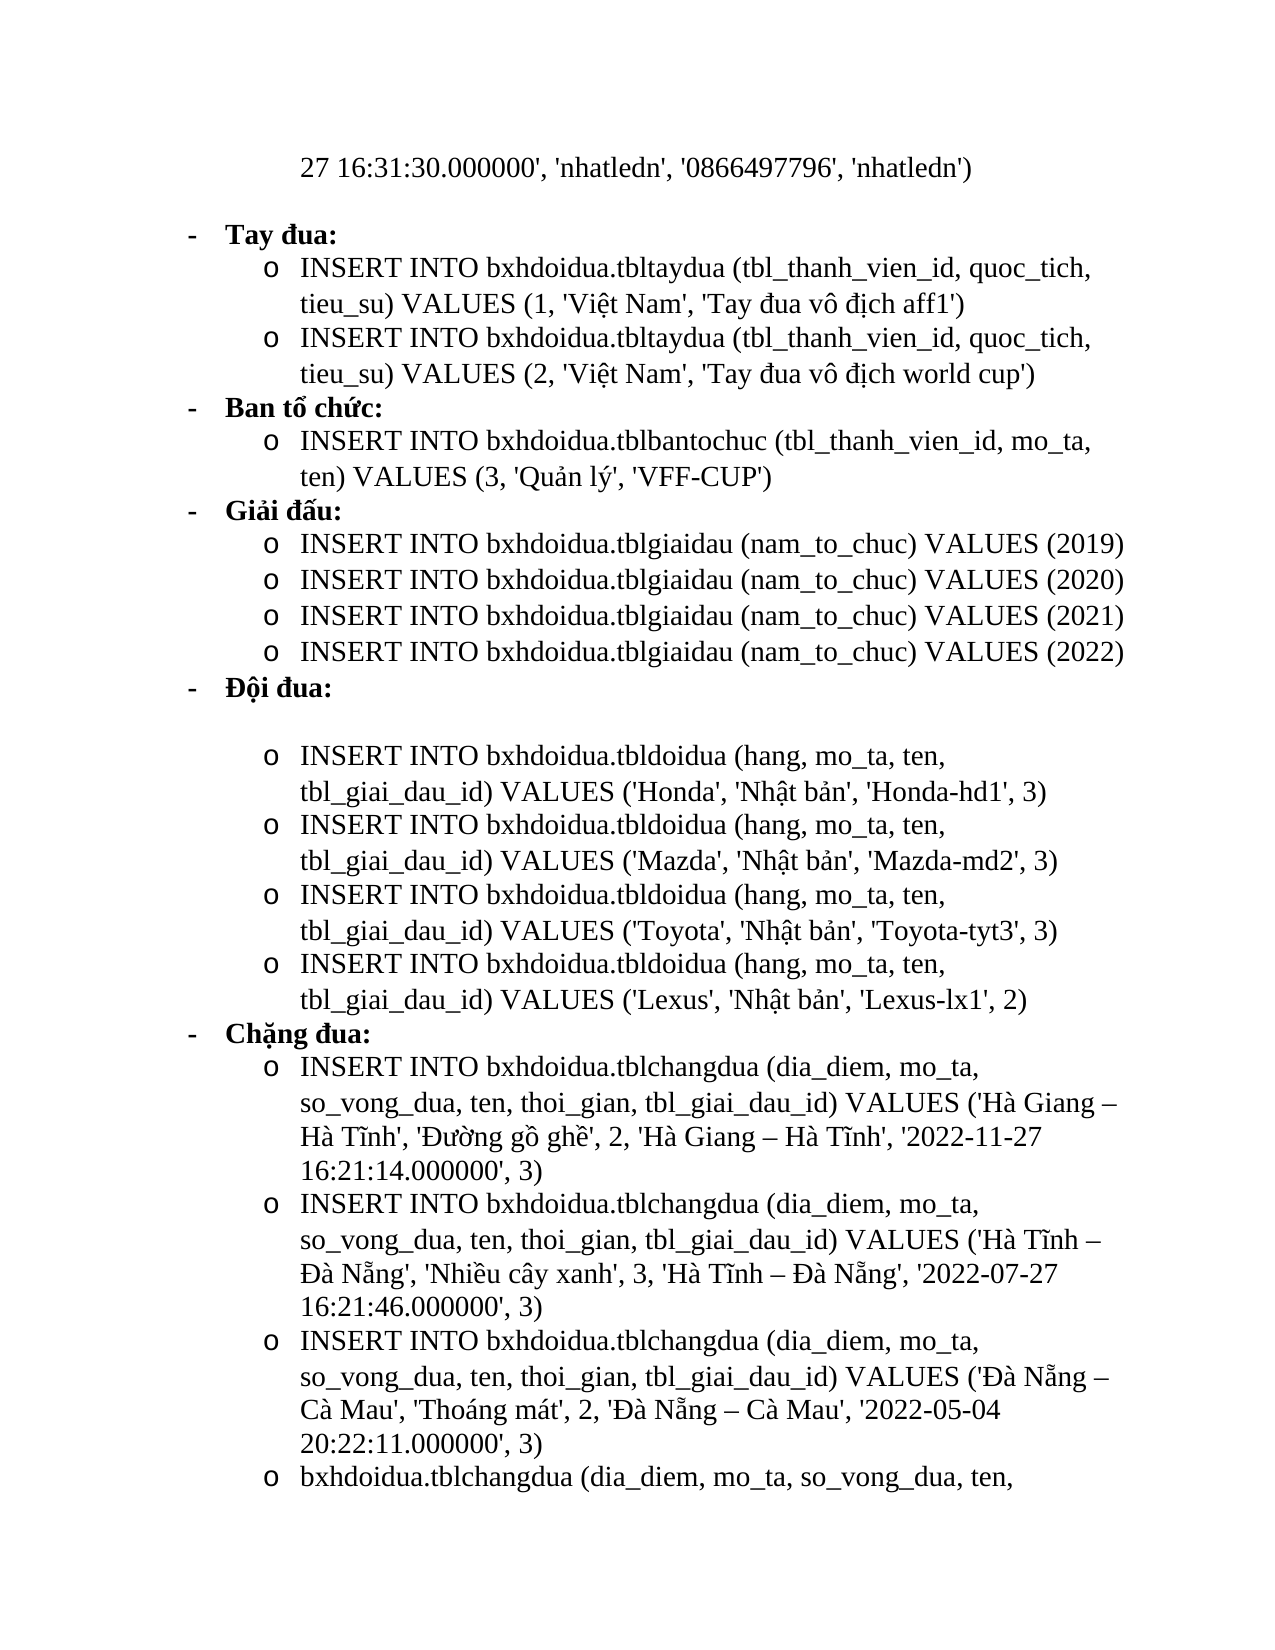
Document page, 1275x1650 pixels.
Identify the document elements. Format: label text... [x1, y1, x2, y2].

list INSERT INTO bxhdoidua.tbltaydua (tbl_thanh_vien_id, quoc_tich, tieu_su) VALUES (2, 'Việt Nam', 'Tay đua vô địch world cup') [262, 320, 1125, 390]
list INSERT INTO bxhdoidua.tbltaydua (tbl_thanh_vien_id, quoc_tich, tieu_su) VALUES (1, 'Việt Nam', 'Tay đua vô địch aff1') [262, 251, 1125, 320]
list INSERT INTO bxhdoidua.tblgiaidau (nam_to_chuc) VALUES (2020) [262, 562, 1125, 598]
list INSERT INTO bxhdoidua.tblbantochuc (tbl_thanh_vien_id, mo_ta, ten) VALUES (3, 'Quản lý', 'VFF-CUP') [262, 423, 1125, 493]
list INSERT INTO bxhdoidua.tbldoidua (hang, mo_ta, ten, tbl_giai_dau_id) VALUES ('Lexus', 'Nhật bản', 'Lexus-lx1', 2) [262, 946, 1125, 1016]
list INSERT INTO bxhdoidua.tbldoidua (hang, mo_ta, ten, tbl_giai_dau_id) VALUES ('Toyota', 'Nhật bản', 'Toyota-tyt3', 3) [262, 877, 1125, 946]
list INSERT INTO bxhdoidua.tblchangdua (dia_diem, mo_ta, so_vong_dua, ten, thoi_gian, tbl_giai_dau_id) VALUES ('Hà Tĩnh – Đà Nẵng', 'Nhiều cây xanh', 3, 'Hà Tĩnh – Đà Nẵng', '2022-07-27 16:21:46.000000', 3) [262, 1186, 1125, 1323]
list INSERT INTO bxhdoidua.tblchangdua (dia_diem, mo_ta, so_vong_dua, ten, thoi_gian, tbl_giai_dau_id) VALUES ('Hà Giang – Hà Tĩnh', 'Đường gồ ghề', 2, 'Hà Giang – Hà Tĩnh', '2022-11-27 16:21:14.000000', 3) [262, 1049, 1125, 1186]
list INSERT INTO bxhdoidua.tblgiaidau (nam_to_chuc) VALUES (2021) [262, 598, 1125, 634]
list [262, 150, 1125, 183]
list Chặng đua: [187, 1016, 1125, 1049]
list Đội đua: [187, 671, 1125, 704]
list INSERT INTO bxhdoidua.tblgiaidau (nam_to_chuc) VALUES (2019) [262, 526, 1125, 562]
list Giải đấu: [187, 493, 1125, 526]
list INSERT INTO bxhdoidua.tbldoidua (hang, mo_ta, ten, tbl_giai_dau_id) VALUES ('Mazda', 'Nhật bản', 'Mazda-md2', 3) [262, 807, 1125, 877]
list Ban tổ chức: [187, 390, 1125, 423]
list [262, 1459, 1125, 1496]
list INSERT INTO bxhdoidua.tbldoidua (hang, mo_ta, ten, tbl_giai_dau_id) VALUES ('Honda', 'Nhật bản', 'Honda-hd1', 3) [262, 738, 1125, 807]
list INSERT INTO bxhdoidua.tblgiaidau (nam_to_chuc) VALUES (2022) [262, 634, 1125, 671]
list INSERT INTO bxhdoidua.tblchangdua (dia_diem, mo_ta, so_vong_dua, ten, thoi_gian, tbl_giai_dau_id) VALUES ('Đà Nẵng – Cà Mau', 'Thoáng mát', 2, 'Đà Nẵng – Cà Mau', '2022-05-04 20:22:11.000000', 3) [262, 1323, 1125, 1459]
list Tay đua: [187, 217, 1125, 251]
